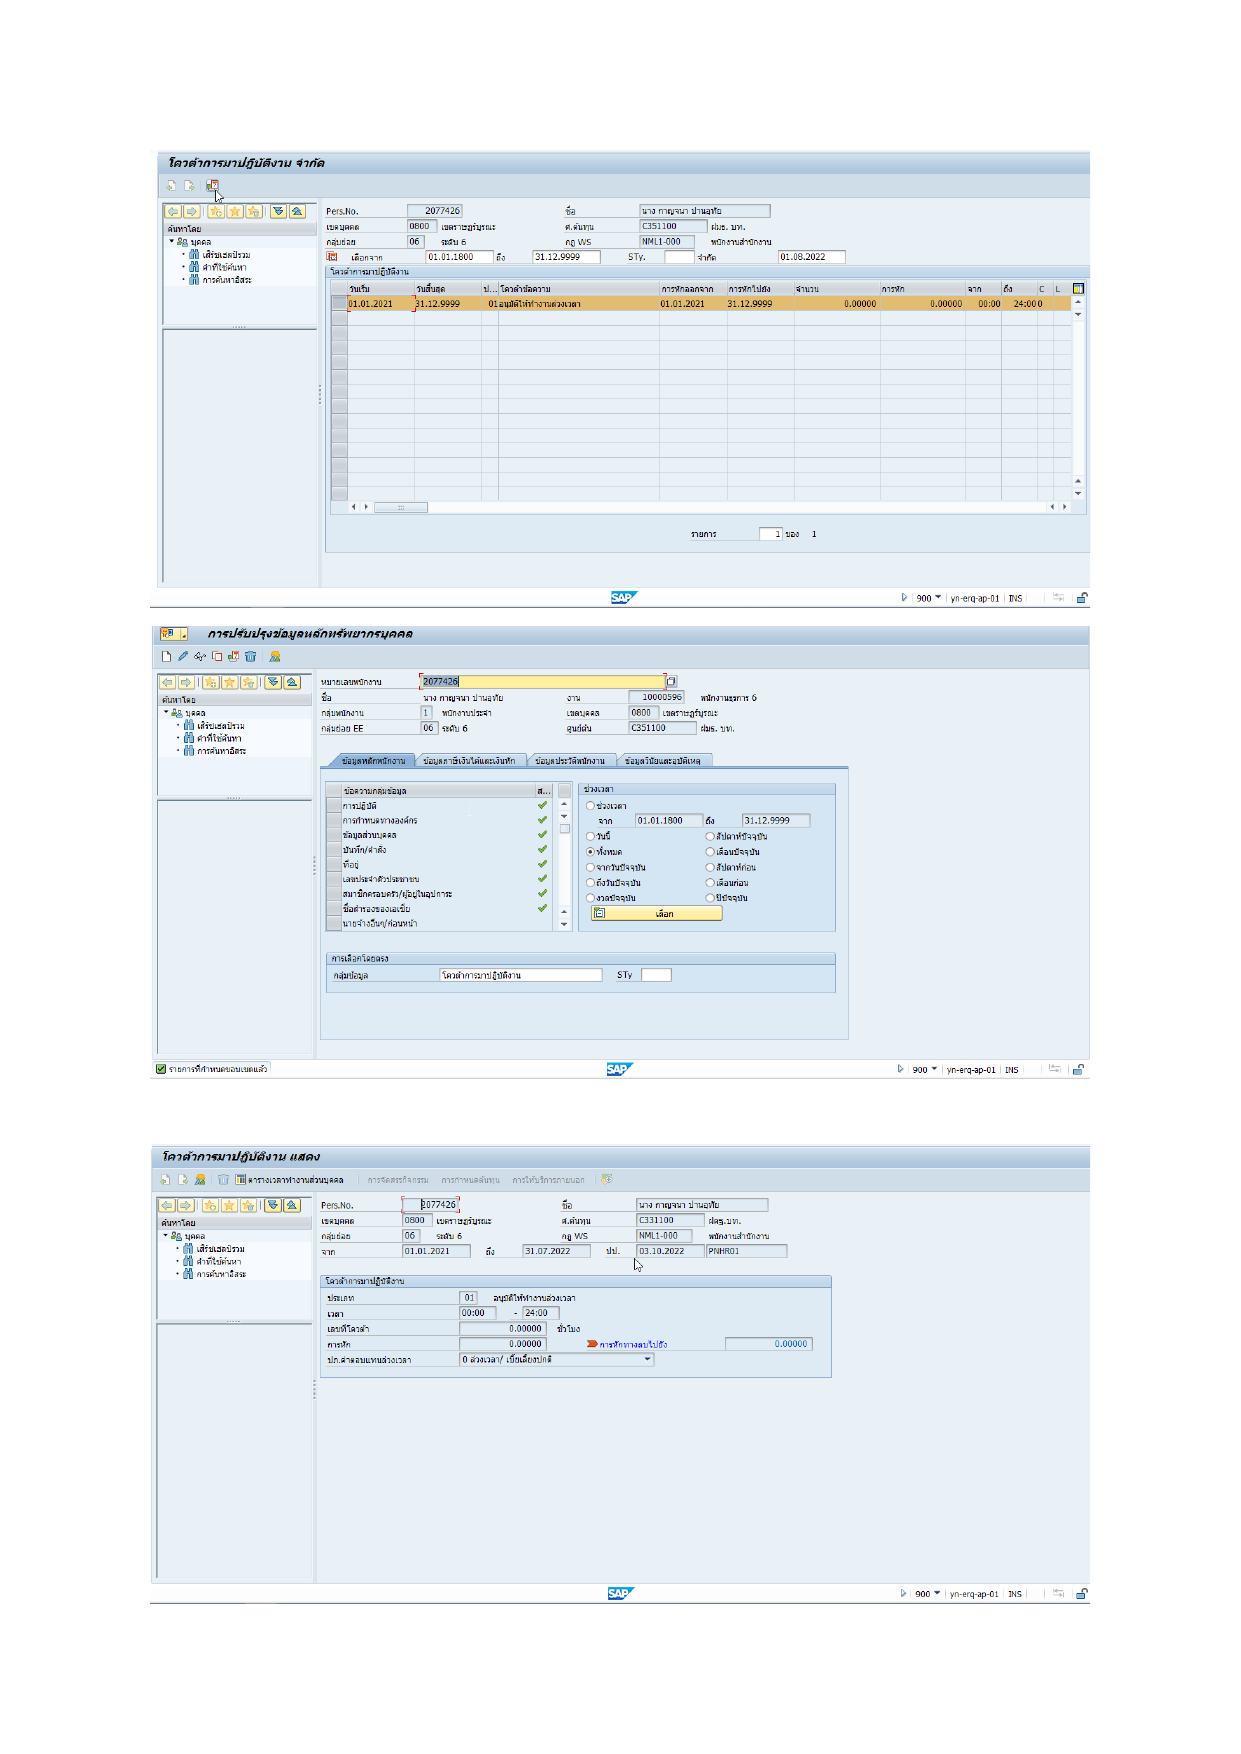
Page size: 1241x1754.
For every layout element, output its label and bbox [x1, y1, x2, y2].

picture [150, 150, 1091, 608]
picture [150, 1144, 1091, 1604]
picture [150, 626, 1091, 1079]
